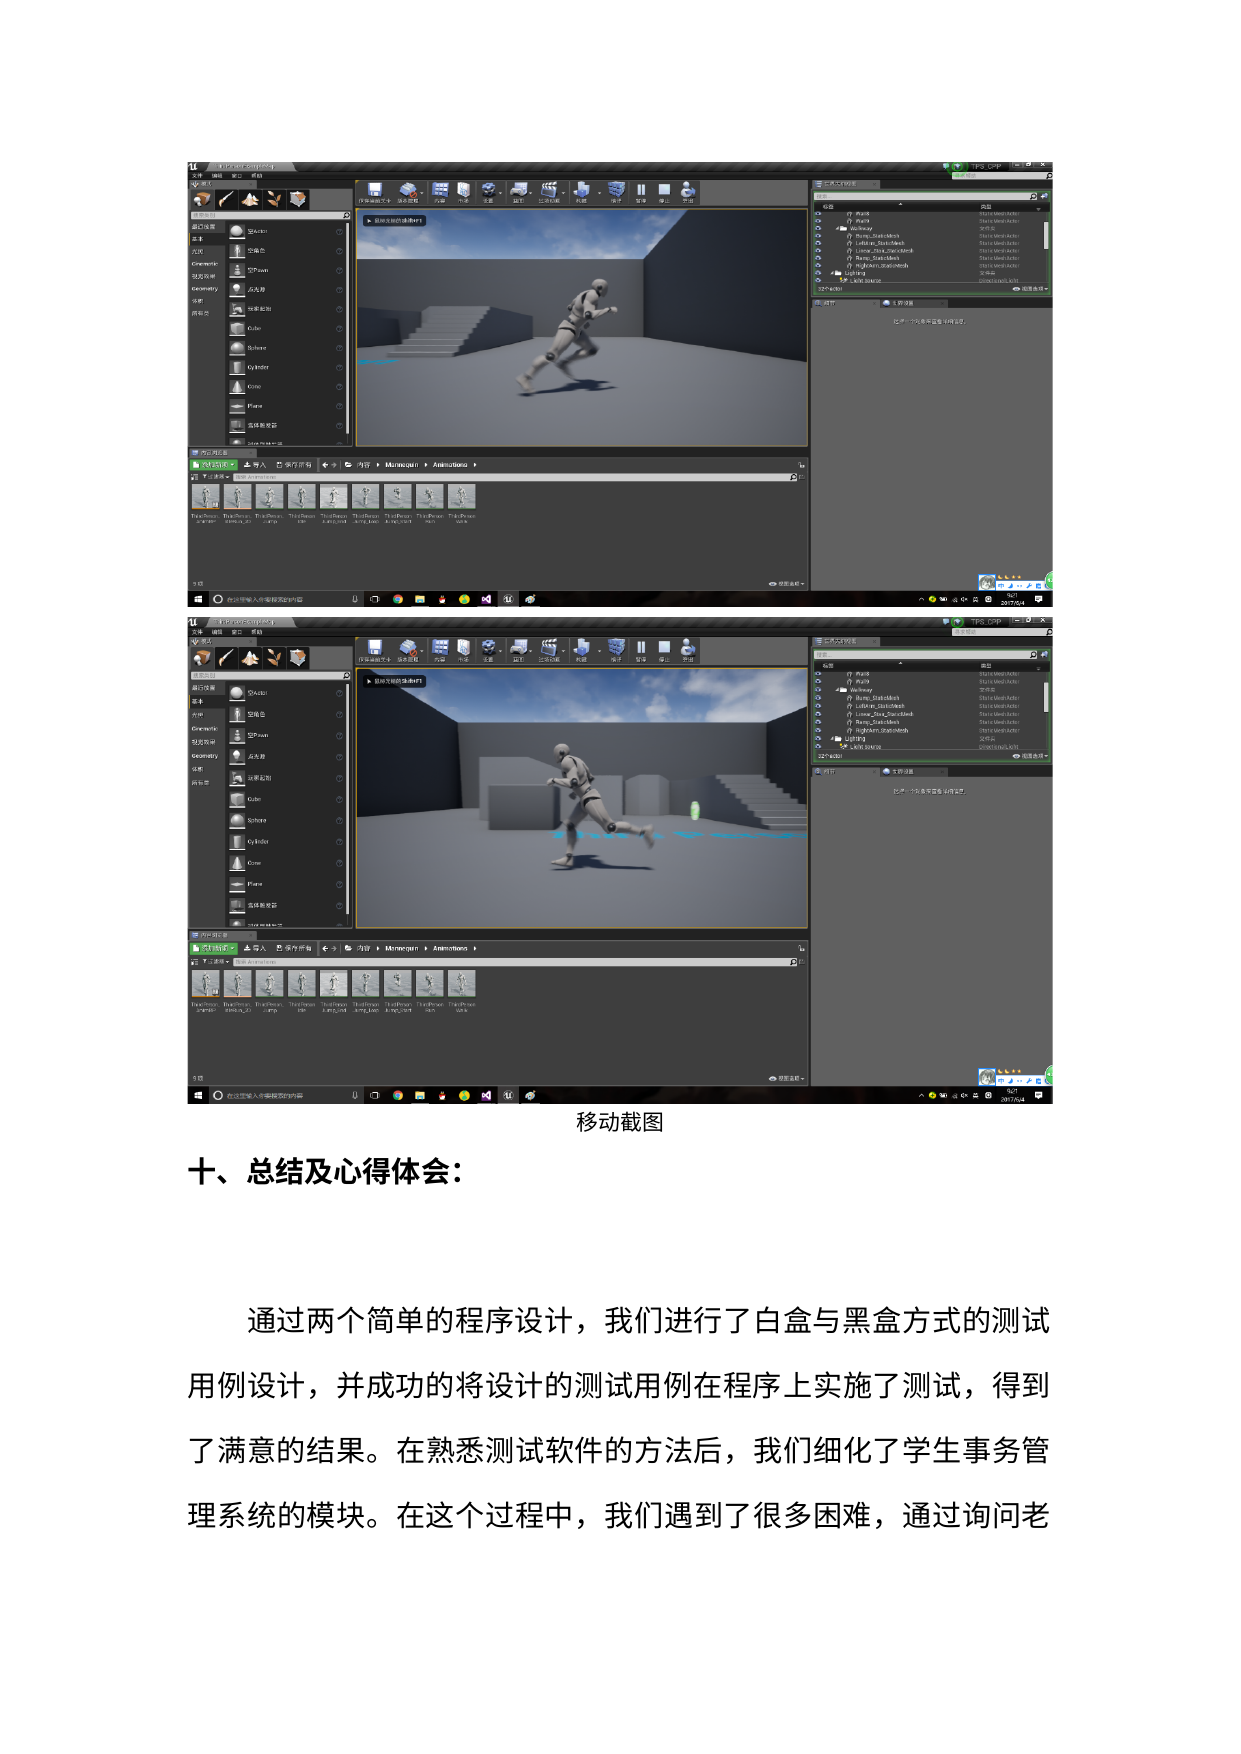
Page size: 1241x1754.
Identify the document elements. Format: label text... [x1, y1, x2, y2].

picture [187, 617, 1053, 1104]
text 十、总结及心得体会： [187, 1137, 1053, 1202]
text 移动截图 [187, 1104, 1053, 1137]
picture [187, 162, 1053, 607]
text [187, 1287, 1053, 1547]
